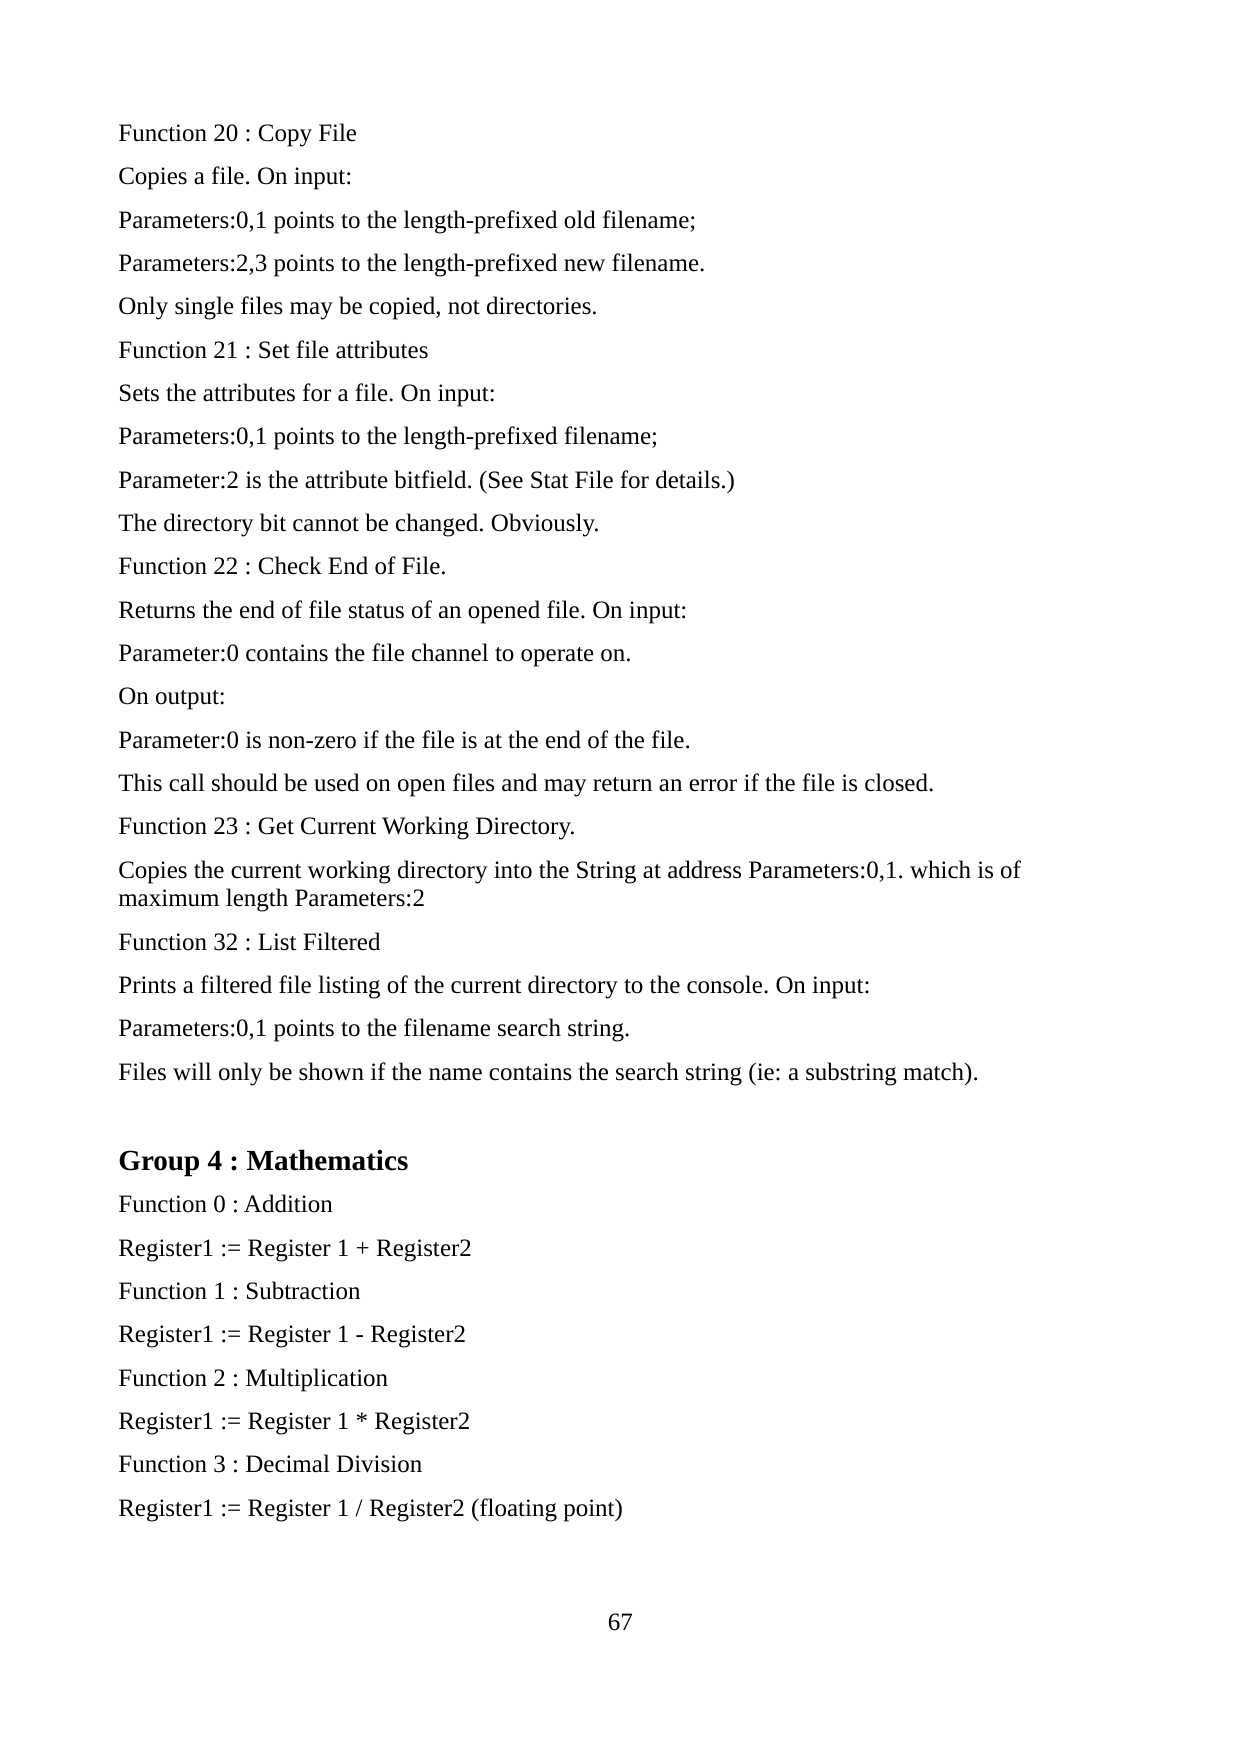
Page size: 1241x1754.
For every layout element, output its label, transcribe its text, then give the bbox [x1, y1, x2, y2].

text Files will only be shown if the name contains the search string (ie: a substring match). [118, 1057, 1122, 1086]
text Copies the current working directory into the String at address Parameters:0,1. which is of maximum length Parameters:2 [118, 855, 1122, 912]
text Register1 := Register 1 / Register2 (floating point) [118, 1493, 1122, 1522]
text Register1 := Register 1 + Register2 [118, 1233, 1122, 1262]
text Function 3 : Decimal Division [118, 1449, 1122, 1478]
text Register1 := Register 1 * Register2 [118, 1406, 1122, 1435]
text Register1 := Register 1 - Register2 [118, 1319, 1122, 1348]
text Only single files may be copied, not directories. [118, 291, 1122, 320]
text On output: [118, 681, 1122, 710]
text Function 21 : Set file attributes [118, 335, 1122, 363]
subtitle Group 4 : Mathematics [118, 1143, 1122, 1177]
text Function 32 : List Filtered [118, 927, 1122, 956]
text Parameter:0 is non-zero if the file is at the end of the file. [118, 725, 1122, 753]
text Parameters:2,3 points to the length-prefixed new filename. [118, 248, 1122, 277]
text Function 0 : Addition [118, 1189, 1122, 1218]
text Prints a filtered file listing of the current directory to the console. On input: [118, 970, 1122, 999]
text Function 22 : Check End of File. [118, 551, 1122, 580]
text Function 1 : Subtraction [118, 1276, 1122, 1305]
text This call should be used on open files and may return an error if the file is closed. [118, 768, 1122, 797]
text Returns the end of file status of an opened file. On input: [118, 595, 1122, 623]
text Function 23 : Get Current Working Directory. [118, 811, 1122, 840]
text Function 20 : Copy File [118, 118, 1122, 147]
text Parameter:0 contains the file channel to operate on. [118, 638, 1122, 667]
text Function 2 : Multiplication [118, 1363, 1122, 1392]
text Sets the attributes for a file. On input: [118, 378, 1122, 407]
text Copies a file. On input: [118, 161, 1122, 190]
text Parameters:0,1 points to the filename search string. [118, 1013, 1122, 1042]
text Parameters:0,1 points to the length-prefixed old filename; [118, 205, 1122, 233]
text Parameter:2 is the attribute bitfield. (See Stat File for details.) [118, 465, 1122, 493]
text The directory bit cannot be changed. Obviously. [118, 508, 1122, 537]
text Parameters:0,1 points to the length-prefixed filename; [118, 421, 1122, 450]
